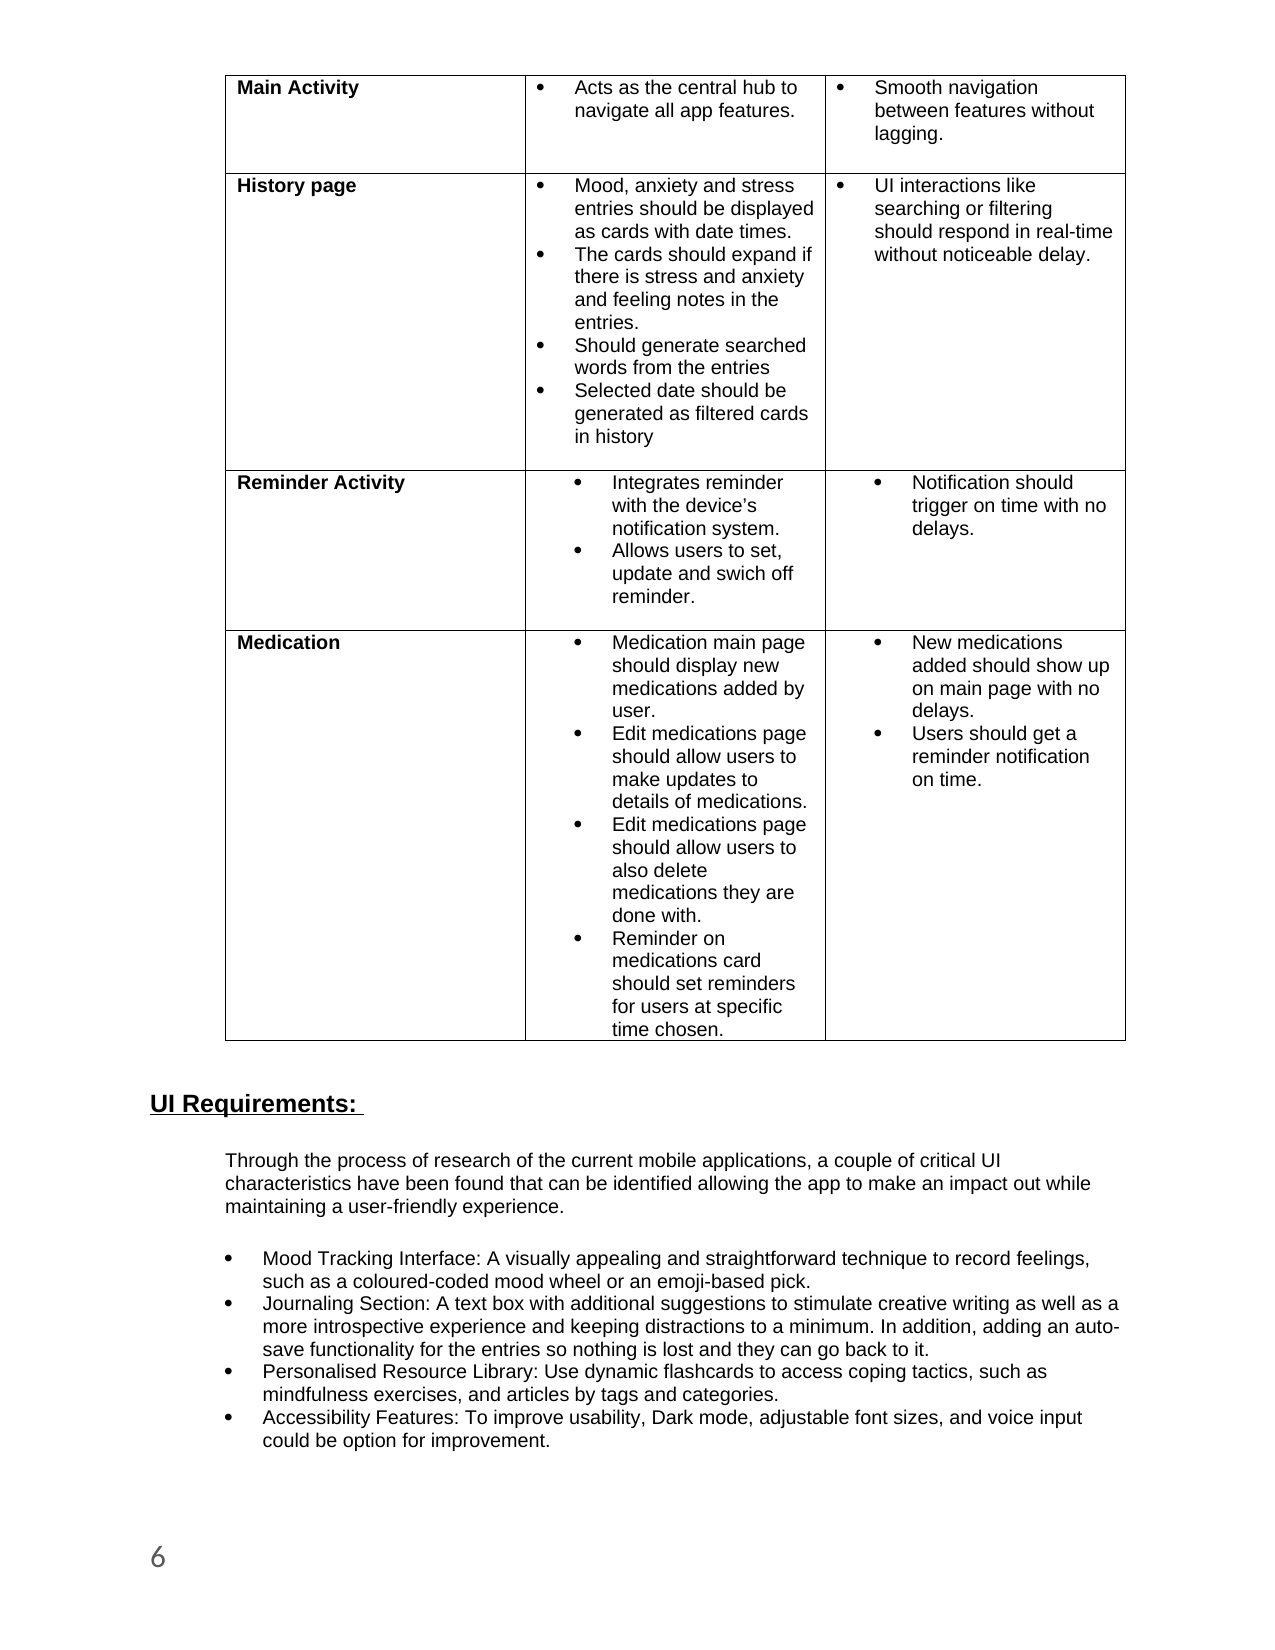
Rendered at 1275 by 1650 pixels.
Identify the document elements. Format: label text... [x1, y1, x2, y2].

list Accessibility Features: To improve usability, Dark mode, adjustable font sizes, and voice input could be option for improvement. [225, 1406, 1125, 1451]
list Personalised Resource Library: Use dynamic flashcards to access coping tactics, such as mindfulness exercises, and articles by tags and categories. [225, 1360, 1125, 1406]
text Through the process of research of the current mobile applications, a couple of critical UI characteristics have been found that can be identified allowing the app to make an impact out while maintaining a user-friendly experience. [225, 1149, 1125, 1217]
table_cell Smooth navigation between features without lagging. [826, 76, 1125, 173]
table_cell Acts as the central hub to navigate all app features. [526, 76, 825, 173]
table_cell New medications added should show up on main page with no delays. Users should get a reminder notification on time. [826, 631, 1125, 1040]
table_cell Reminder Activity [226, 471, 525, 630]
table_cell Integrates reminder with the device’s notification system. Allows users to set, update and swich off reminder. [526, 471, 825, 630]
subtitle UI Requirements: [150, 1089, 1125, 1118]
table_cell History page [226, 174, 525, 470]
table_cell UI interactions like searching or filtering should respond in real-time without noticeable delay. [826, 174, 1125, 470]
table_cell Mood, anxiety and stress entries should be displayed as cards with date times. The cards should expand if there is stress and anxiety and feeling notes in the entries. Should generate searched words from the entries Selected date should be generated as filtered cards in history [526, 174, 825, 470]
list Journaling Section: A text box with additional suggestions to stimulate creative writing as well as a more introspective experience and keeping distractions to a minimum. In addition, adding an auto-save functionality for the entries so nothing is lost and they can go back to it. [225, 1292, 1125, 1360]
table_cell Medication main page should display new medications added by user. Edit medications page should allow users to make updates to details of medications. Edit medications page should allow users to also delete medications they are done with. Reminder on medications card should set reminders for users at specific time chosen. [526, 631, 825, 1040]
table_cell Notification should trigger on time with no delays. [826, 471, 1125, 630]
table_cell Main Activity [226, 76, 525, 173]
table_cell Medication [226, 631, 525, 1040]
list Mood Tracking Interface: A visually appealing and straightforward technique to record feelings, such as a coloured-coded mood wheel or an emoji-based pick. [225, 1247, 1125, 1292]
